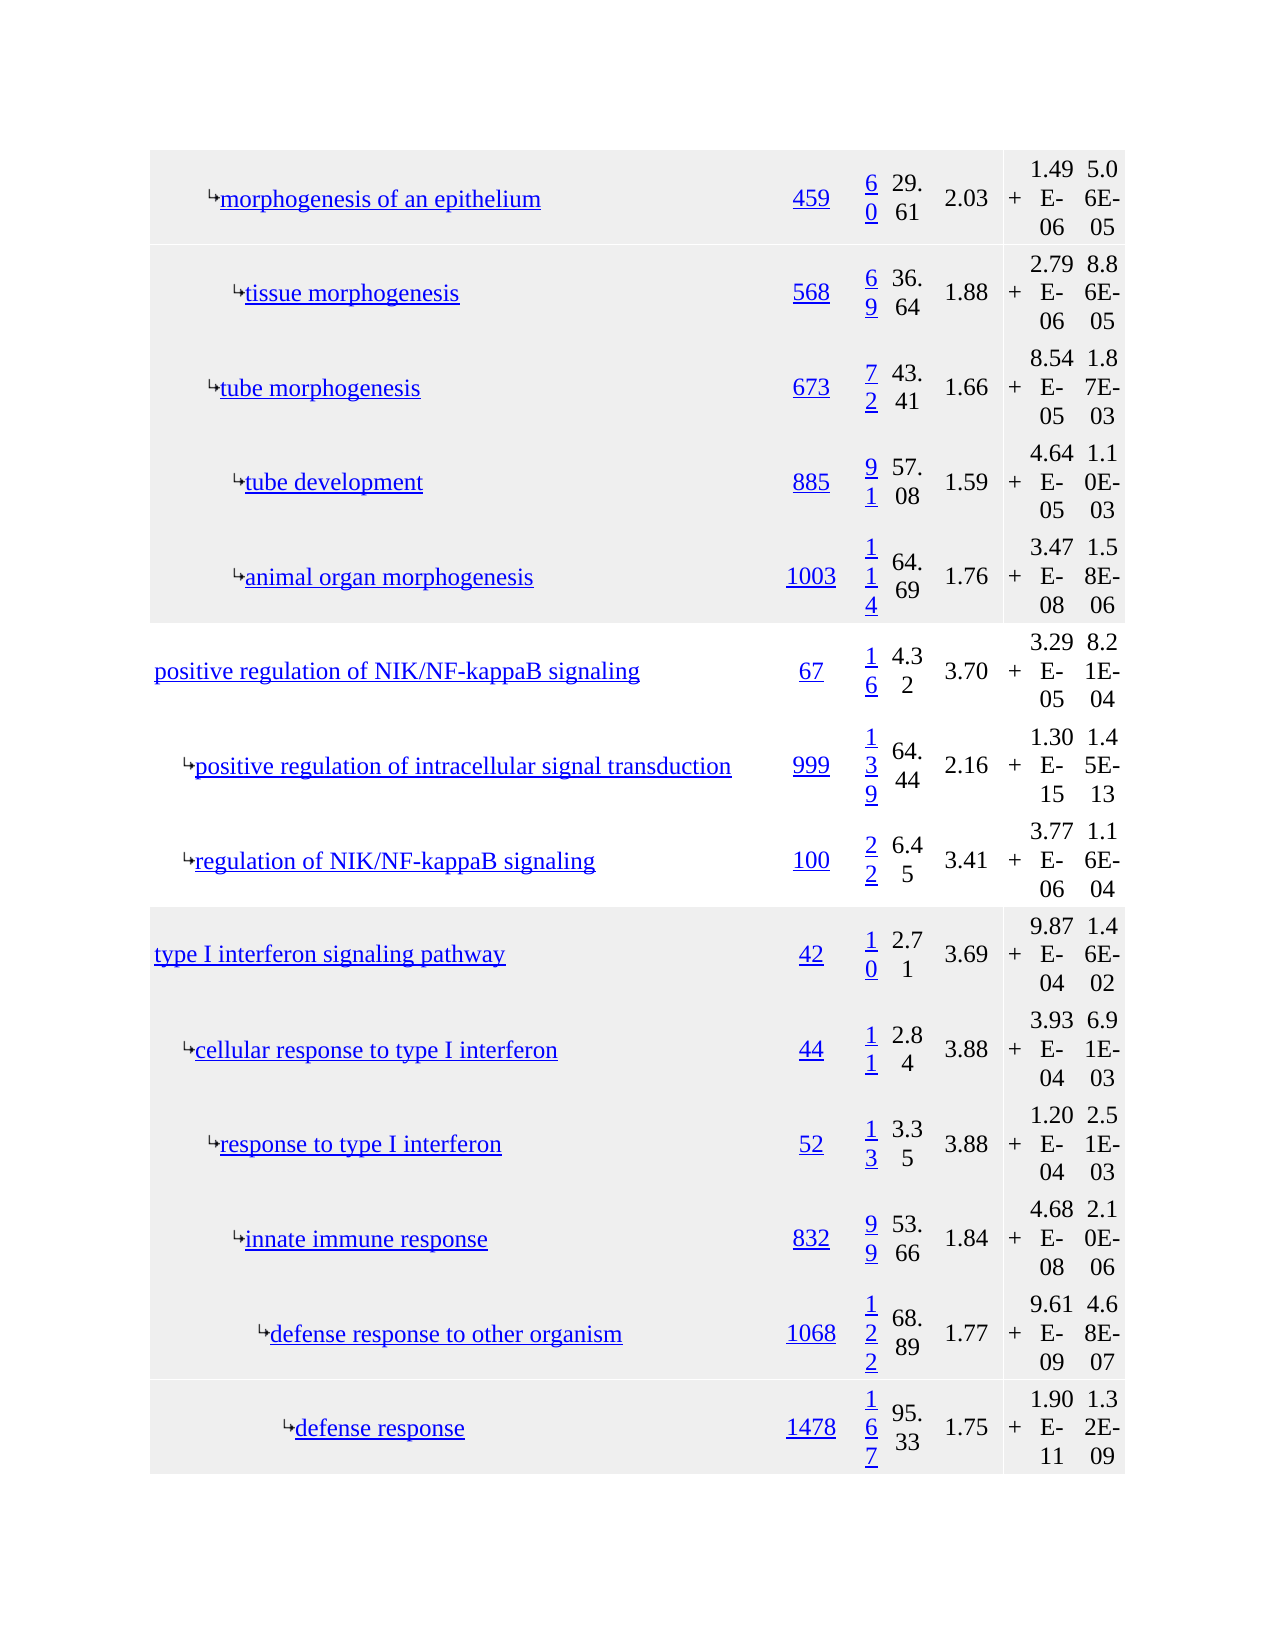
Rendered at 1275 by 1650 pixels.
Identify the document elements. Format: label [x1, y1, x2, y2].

picture [154, 1127, 220, 1153]
picture [154, 1317, 270, 1342]
picture [154, 1033, 195, 1059]
picture [154, 844, 195, 870]
picture [154, 1411, 295, 1437]
picture [154, 182, 220, 207]
picture [154, 1222, 245, 1248]
picture [154, 560, 245, 586]
picture [154, 276, 245, 302]
picture [154, 749, 195, 775]
picture [154, 465, 245, 491]
picture [154, 371, 220, 397]
